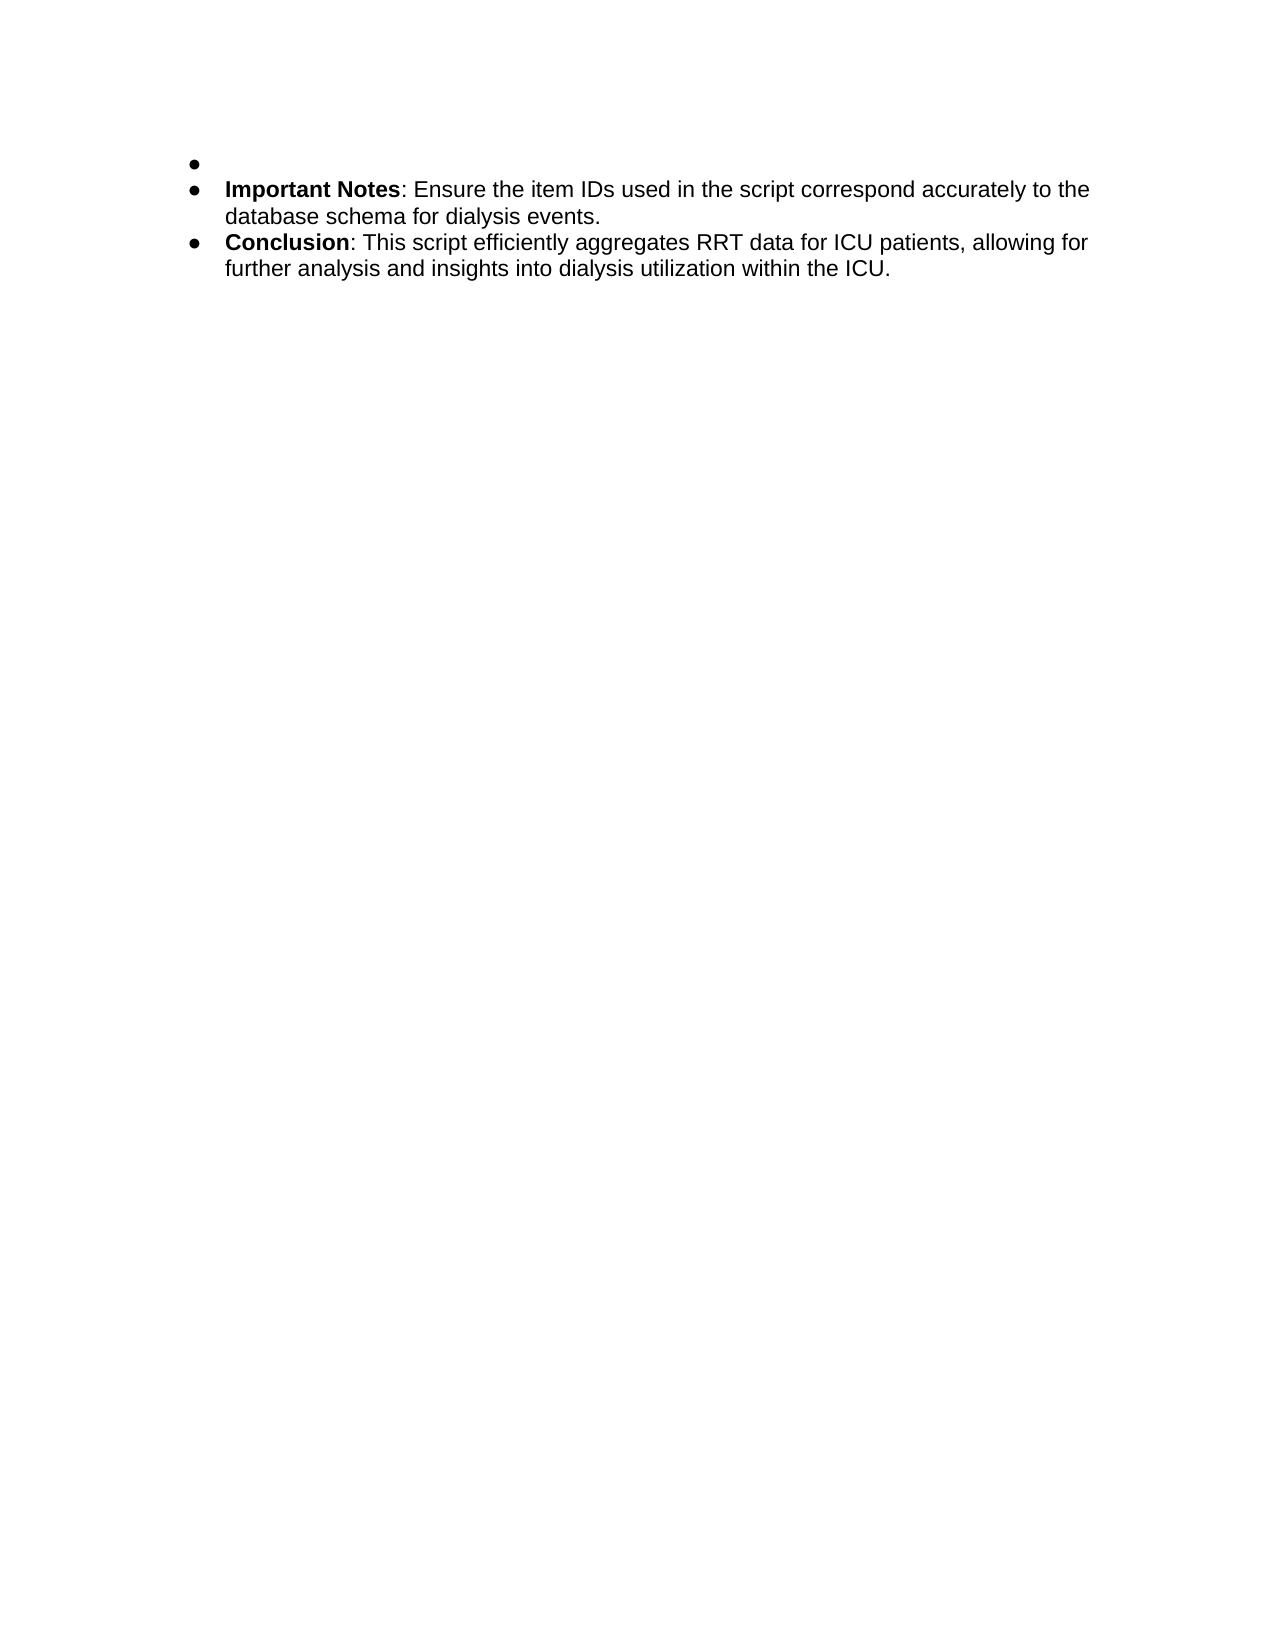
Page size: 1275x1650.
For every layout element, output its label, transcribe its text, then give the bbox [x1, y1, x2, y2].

list Conclusion: This script efficiently aggregates RRT data for ICU patients, allowing for further analysis and insights into dialysis utilization within the ICU. [187, 229, 1125, 282]
list Important Notes: Ensure the item IDs used in the script correspond accurately to the database schema for dialysis events. [187, 176, 1125, 229]
